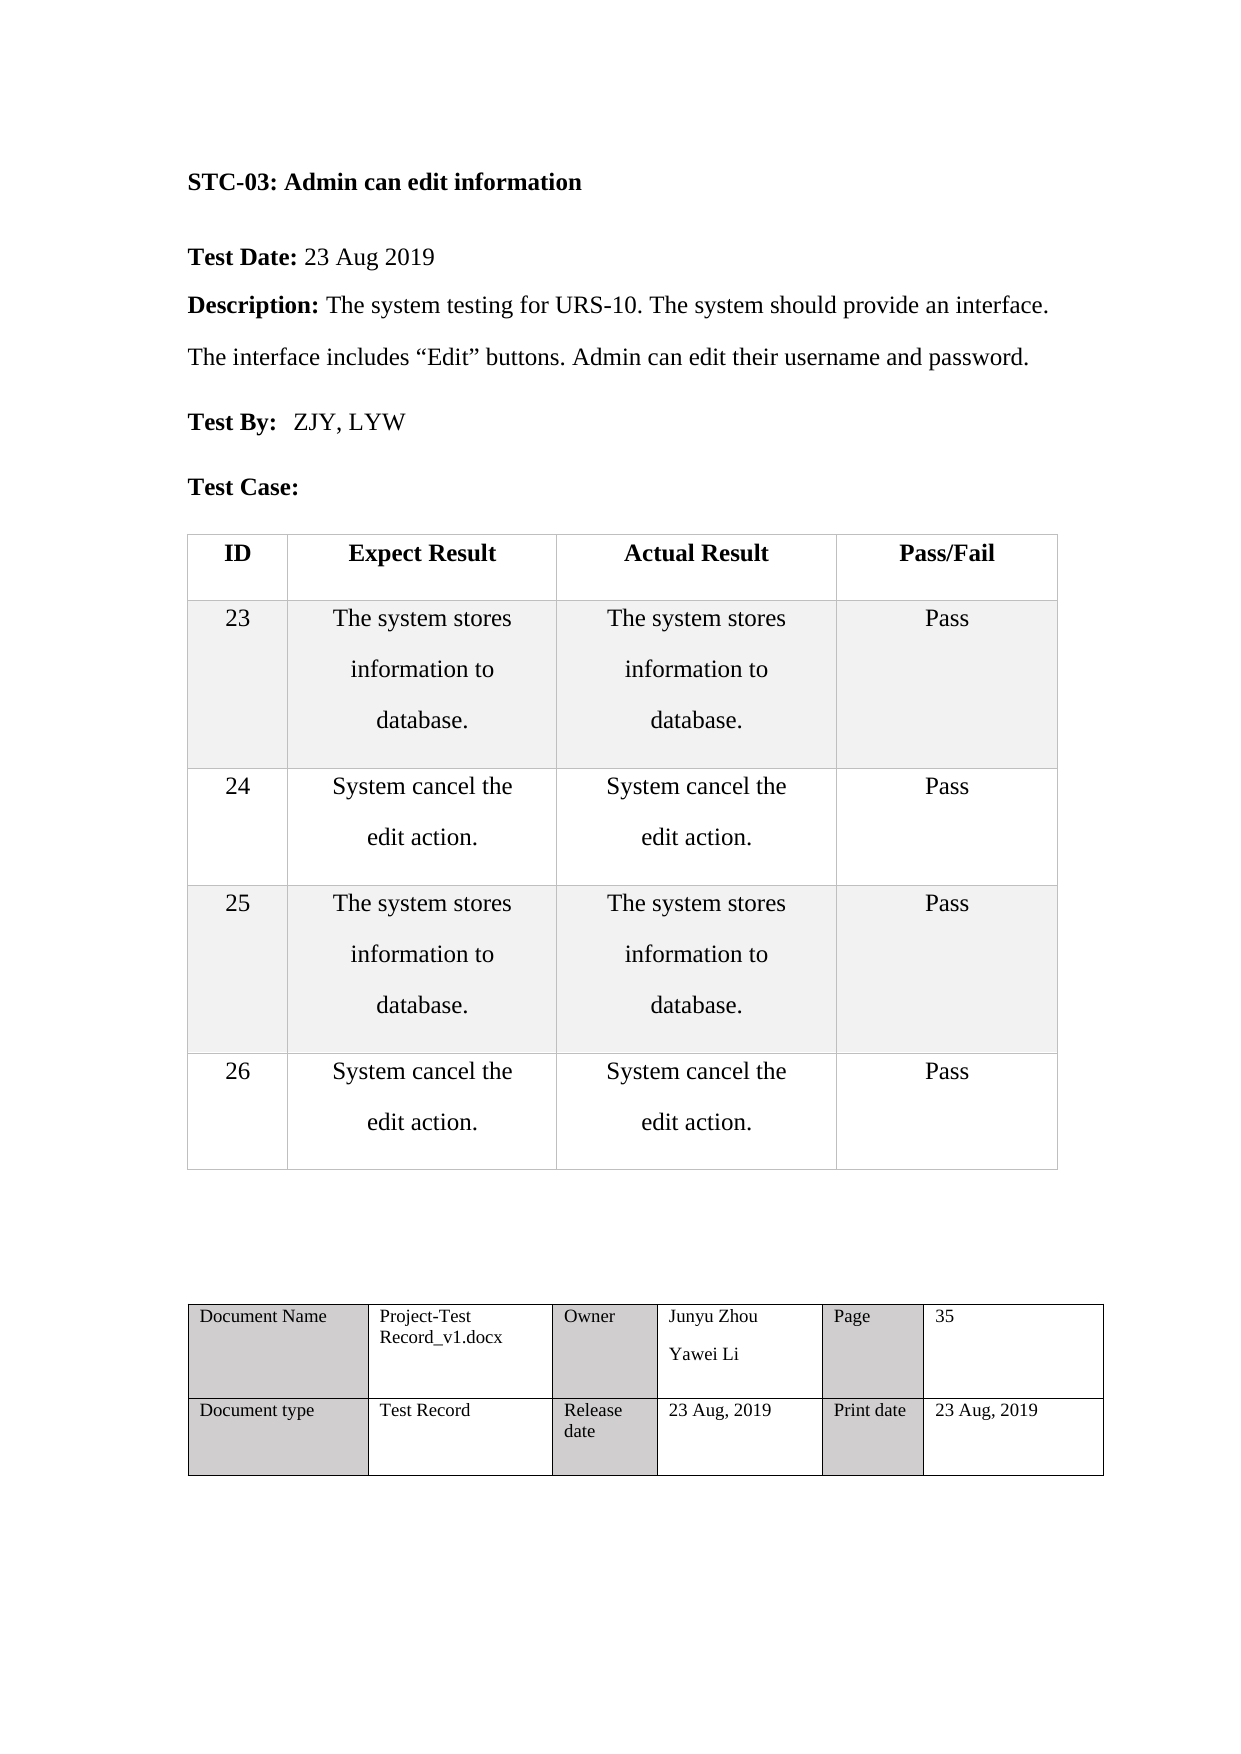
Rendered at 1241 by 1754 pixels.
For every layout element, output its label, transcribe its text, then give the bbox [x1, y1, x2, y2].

table_cell System cancel the edit action. [557, 769, 836, 884]
table_cell The system stores information to database. [557, 886, 836, 1052]
table_cell 23 [188, 601, 287, 768]
table_cell System cancel the edit action. [288, 1054, 556, 1169]
table_header Actual Result [557, 535, 836, 600]
table_cell System cancel the edit action. [557, 1054, 836, 1169]
table_cell Pass [837, 769, 1057, 884]
text Description: The system testing for URS-10. The system should provide an interface. The interface includes “Edit” buttons. Admin can edit their username and password. [187, 288, 1053, 373]
table_header Pass/Fail [837, 535, 1057, 600]
table_cell Pass [837, 601, 1057, 768]
table_cell The system stores information to database. [288, 886, 556, 1052]
table_cell The system stores information to database. [557, 601, 836, 768]
text Test Case: [187, 469, 1053, 503]
text Test Date: 23 Aug 2019 [187, 240, 1053, 274]
table_cell 26 [188, 1054, 287, 1169]
table_cell 25 [188, 886, 287, 1052]
text Test By: ZJY, LYW [187, 404, 1053, 438]
table_cell Pass [837, 886, 1057, 1052]
table_cell Pass [837, 1054, 1057, 1169]
table_cell The system stores information to database. [288, 601, 556, 768]
table_cell System cancel the edit action. [288, 769, 556, 884]
table_cell 24 [188, 769, 287, 884]
subtitle STC-03: Admin can edit information [187, 164, 1053, 198]
table_header ID [188, 535, 287, 600]
table_header Expect Result [288, 535, 556, 600]
